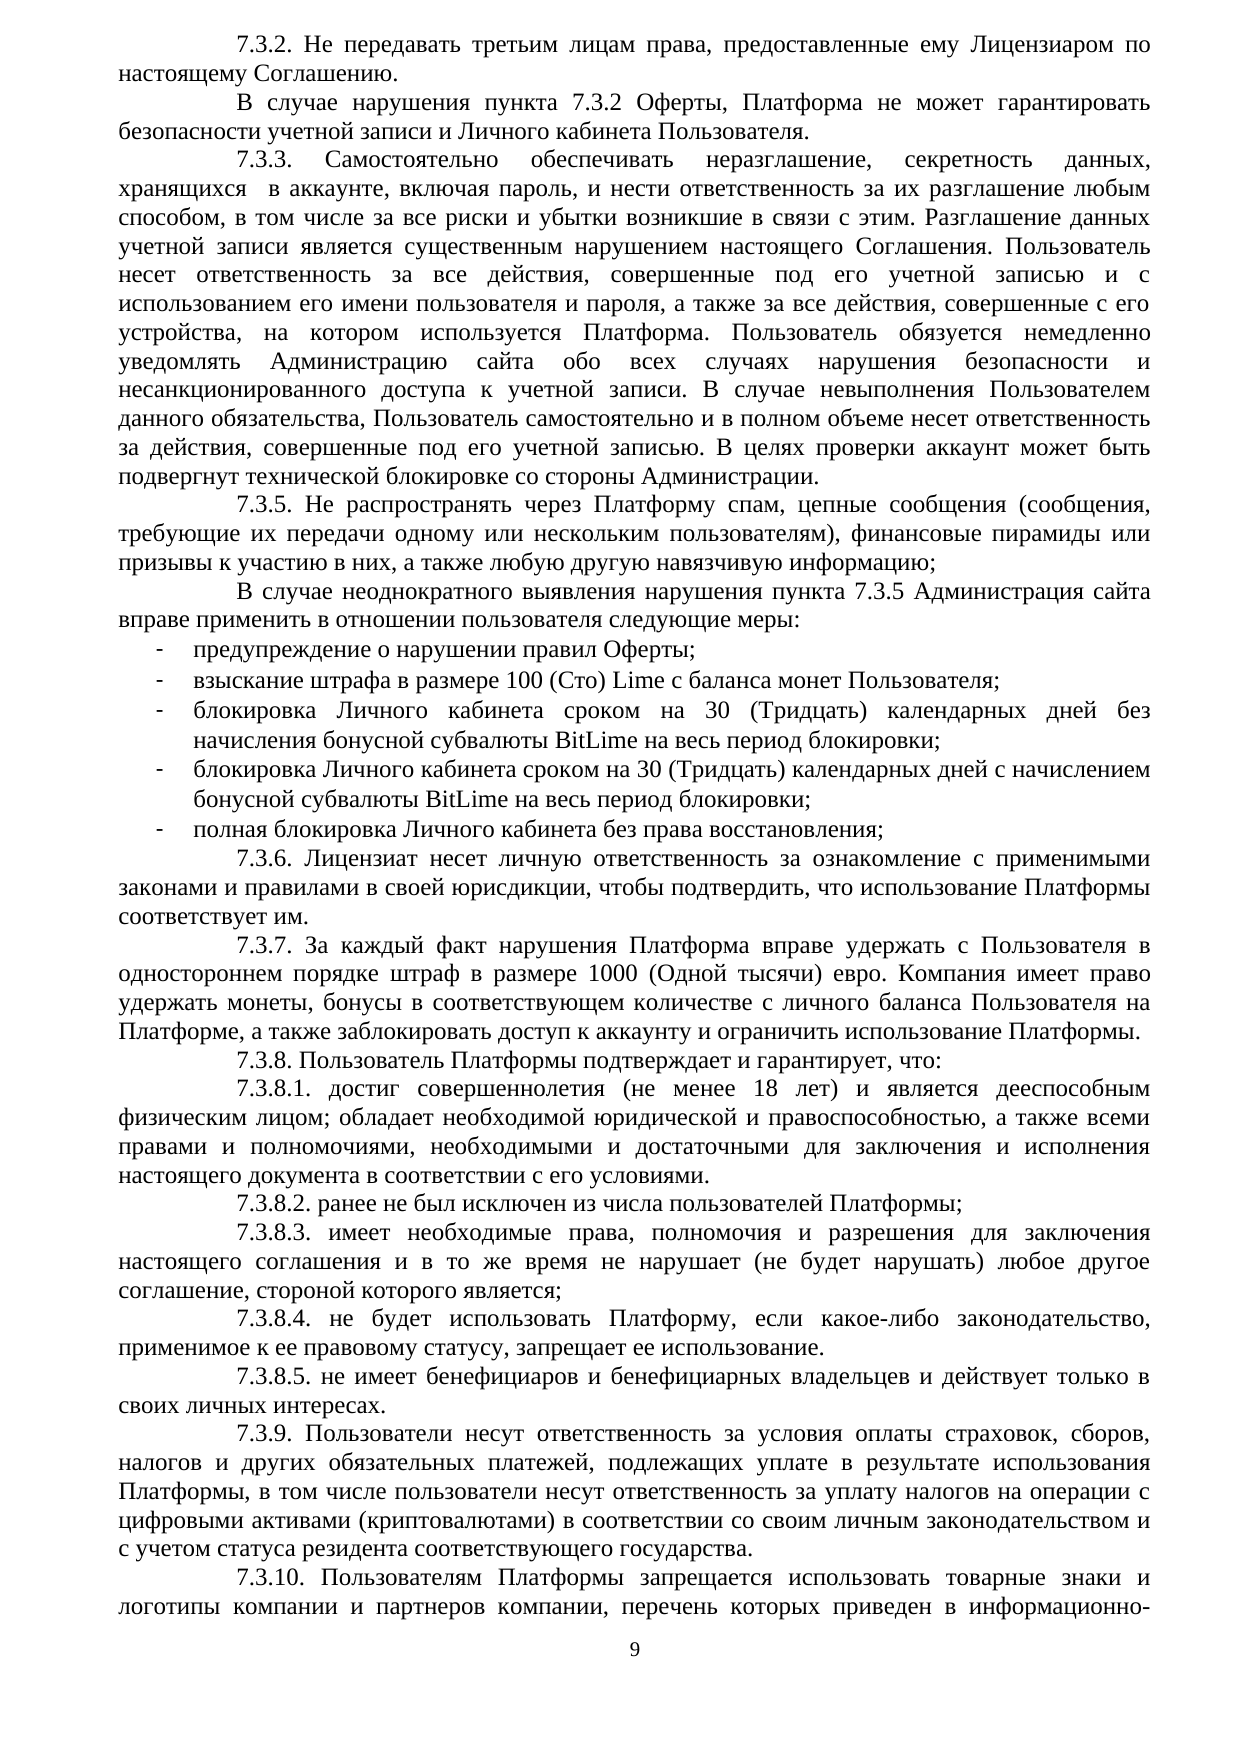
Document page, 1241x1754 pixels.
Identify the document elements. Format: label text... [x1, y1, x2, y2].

text В случае нарушения пункта 7.3.2 Оферты, Платформа не может гарантировать безопасности учетной записи и Личного кабинета Пользователя. [118, 87, 1152, 144]
text 7.3.8.1. достиг совершеннолетия (не менее 18 лет) и является дееспособным физическим лицом; обладает необходимой юридической и правоспособностью, а также всеми правами и полномочиями, необходимыми и достаточными для заключения и исполнения настоящего документа в соответствии с его условиями. [118, 1073, 1152, 1188]
list блокировка Личного кабинета сроком на 30 (Тридцать) календарных дней без начисления бонусной субвалюты BitLime на весь период блокировки; [156, 694, 1152, 754]
text 7.3.9. Пользователи несут ответственность за условия оплаты страховок, сборов, налогов и других обязательных платежей, подлежащих уплате в результате использования Платформы, в том числе пользователи несут ответственность за уплату налогов на операции с цифровыми активами (криптовалютами) в соответствии со своим личным законодательством и с учетом статуса резидента соответствующего государства. [118, 1418, 1152, 1562]
text 7.3.7. За каждый факт нарушения Платформа вправе удержать с Пользователя в одностороннем порядке штраф в размере 1000 (Одной тысячи) евро. Компания имеет право удержать монеты, бонусы в соответствующем количестве с личного баланса Пользователя на Платформе, а также заблокировать доступ к аккаунту и ограничить использование Платформы. [118, 930, 1152, 1045]
text 7.3.8.2. ранее не был исключен из числа пользователей Платформы; [118, 1188, 1152, 1217]
text 7.3.8.5. не имеет бенефициаров и бенефициарных владельцев и действует только в своих личных интересах. [118, 1361, 1152, 1418]
text 7.3.8.3. имеет необходимые права, полномочия и разрешения для заключения настоящего соглашения и в то же время не нарушает (не будет нарушать) любое другое соглашение, стороной которого является; [118, 1217, 1152, 1303]
text В случае неоднократного выявления нарушения пункта 7.3.5 Администрация сайта вправе применить в отношении пользователя следующие меры: [118, 576, 1152, 633]
text 7.3.2. Не передавать третьим лицам права, предоставленные ему Лицензиаром по настоящему Соглашению. [118, 29, 1152, 87]
list блокировка Личного кабинета сроком на 30 (Тридцать) календарных дней с начислением бонусной субвалюты BitLime на весь период блокировки; [156, 754, 1152, 813]
list взыскание штрафа в размере 100 (Сто) Lime с баланса монет Пользователя; [156, 664, 1152, 694]
text 7.3.3. Самостоятельно обеспечивать неразглашение, секретность данных, хранящихся в аккаунте, включая пароль, и нести ответственность за их разглашение любым способом, в том числе за все риски и убытки возникшие в связи с этим. Разглашение данных учетной записи является существенным нарушением настоящего Соглашения. Пользователь несет ответственность за все действия, совершенные под его учетной записью и с использованием его имени пользователя и пароля, а также за все действия, совершенные с его устройства, на котором используется Платформа. Пользователь обязуется немедленно уведомлять Администрацию сайта обо всех случаях нарушения безопасности и несанкционированного доступа к учетной записи. В случае невыполнения Пользователем данного обязательства, Пользователь самостоятельно и в полном объеме несет ответственность за действия, совершенные под его учетной записью. В целях проверки аккаунт может быть подвергнут технической блокировке со стороны Администрации. [118, 144, 1152, 489]
text 7.3.8. Пользователь Платформы подтверждает и гарантирует, что: [118, 1045, 1152, 1073]
list предупреждение о нарушении правил Оферты; [156, 633, 1152, 664]
text 7.3.5. Не распространять через Платформу спам, цепные сообщения (сообщения, требующие их передачи одному или нескольким пользователям), финансовые пирамиды или призывы к участию в них, а также любую другую навязчивую информацию; [118, 489, 1152, 576]
text 7.3.8.4. не будет использовать Платформу, если какое-либо законодательство, применимое к ее правовому статусу, запрещает ее использование. [118, 1303, 1152, 1361]
list полная блокировка Личного кабинета без права восстановления; [156, 813, 1152, 843]
text 7.3.6. Лицензиат несет личную ответственность за ознакомление с применимыми законами и правилами в своей юрисдикции, чтобы подтвердить, что использование Платформы соответствует им. [118, 843, 1152, 930]
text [118, 1562, 1152, 1620]
